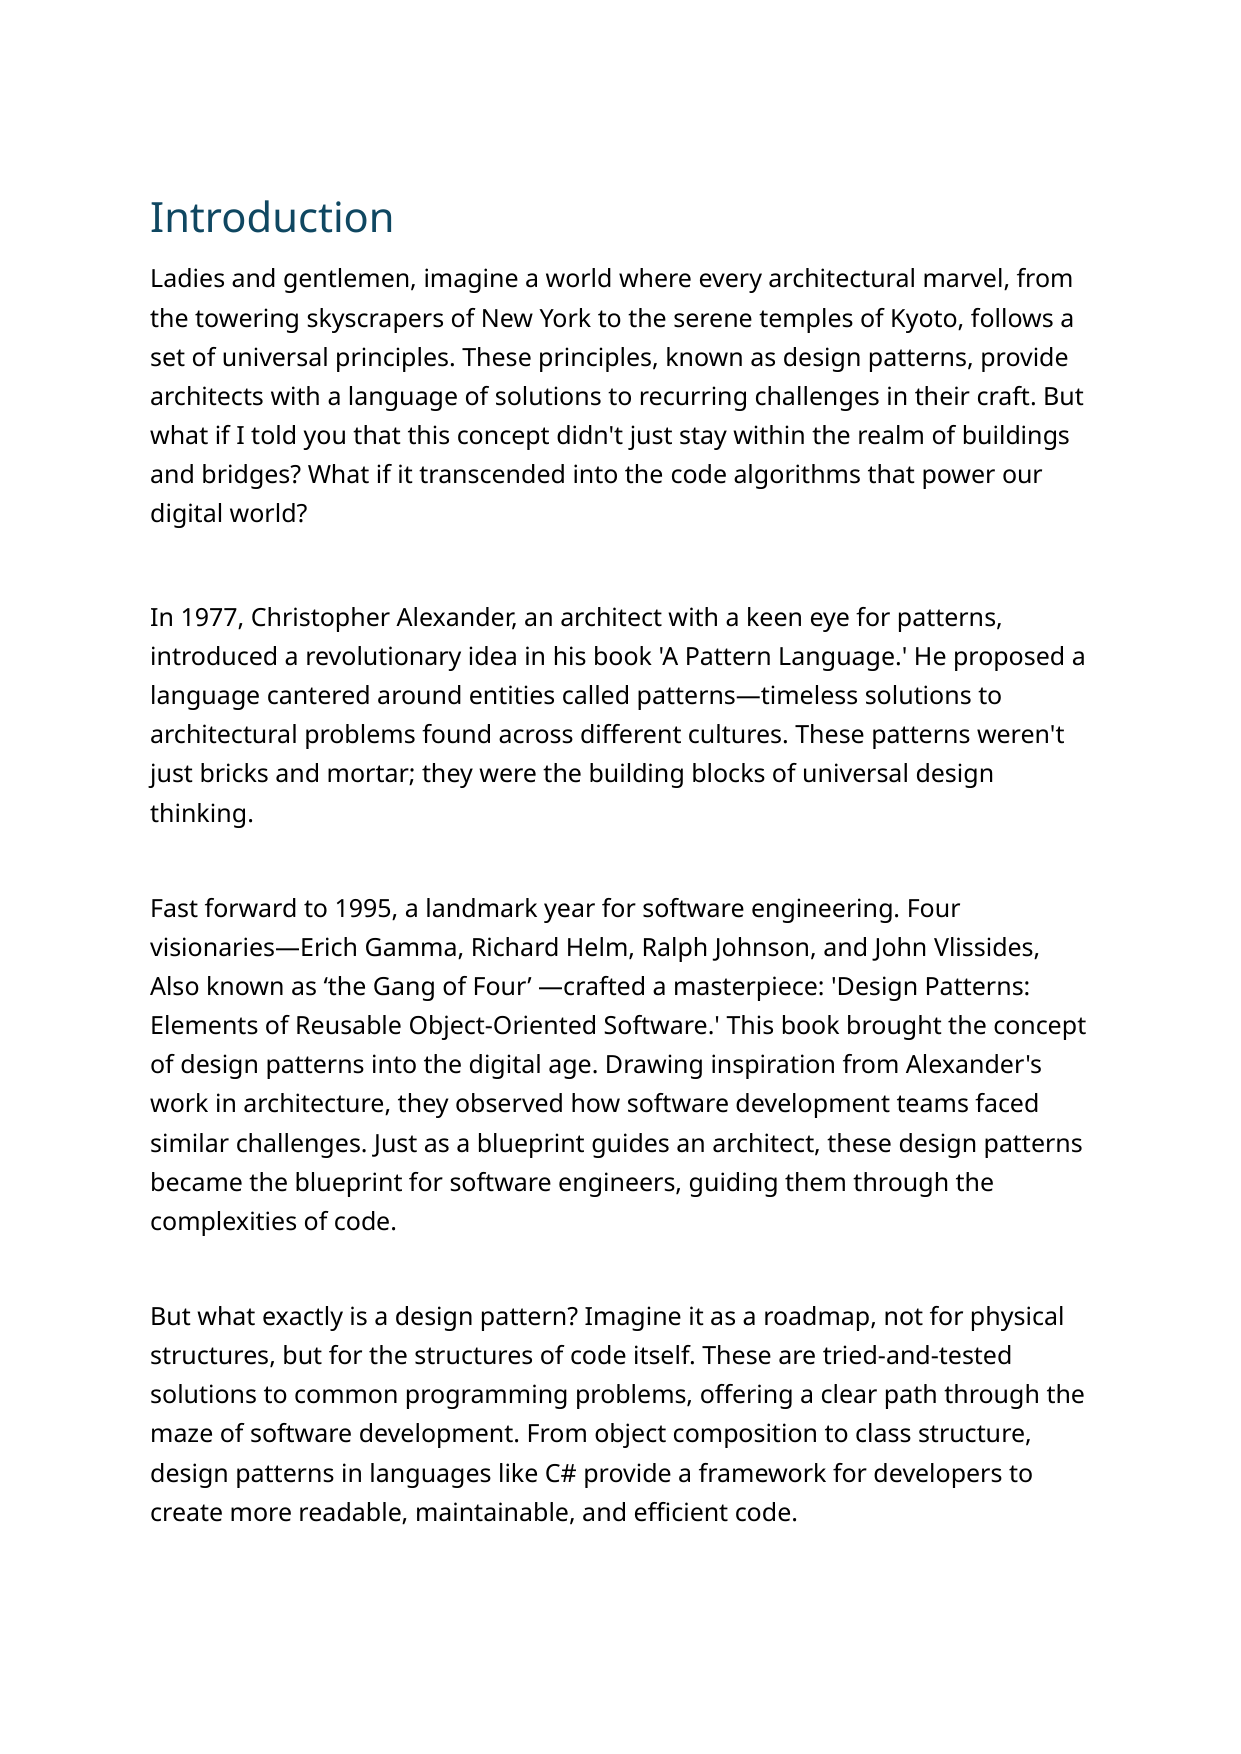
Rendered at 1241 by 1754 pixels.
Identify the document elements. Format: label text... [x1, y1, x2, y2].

text But what exactly is a design pattern? Imagine it as a roadmap, not for physical structures, but for the structures of code itself. These are tried-and-tested solutions to common programming problems, offering a clear path through the maze of software development. From object composition to class structure, design patterns in languages like C# provide a framework for developers to create more readable, maintainable, and efficient code. [150, 1298, 1090, 1528]
text Ladies and gentlemen, imagine a world where every architectural marvel, from the towering skyscrapers of New York to the serene temples of Kyoto, follows a set of universal principles. These principles, known as design patterns, provide architects with a language of solutions to recurring challenges in their craft. But what if I told you that this concept didn't just stay within the realm of buildings and bridges? What if it transcended into the code algorithms that power our digital world? [150, 261, 1090, 530]
subtitle Introduction [150, 187, 1090, 244]
text Fast forward to 1995, a landmark year for software engineering. Four visionaries—Erich Gamma, Richard Helm, Ralph Johnson, and John Vlissides, Also known as ‘the Gang of Four’ —crafted a masterpiece: 'Design Patterns: Elements of Reusable Object-Oriented Software.' This book brought the concept of design patterns into the digital age. Drawing inspiration from Alexander's work in architecture, they observed how software development teams faced similar challenges. Just as a blueprint guides an architect, these design patterns became the blueprint for software engineers, guiding them through the complexities of code. [150, 890, 1090, 1238]
text In 1977, Christopher Alexander, an architect with a keen eye for patterns, introduced a revolutionary idea in his book 'A Pattern Language.' He proposed a language cantered around entities called patterns—timeless solutions to architectural problems found across different cultures. These patterns weren't just bricks and mortar; they were the building blocks of universal design thinking. [150, 599, 1090, 829]
